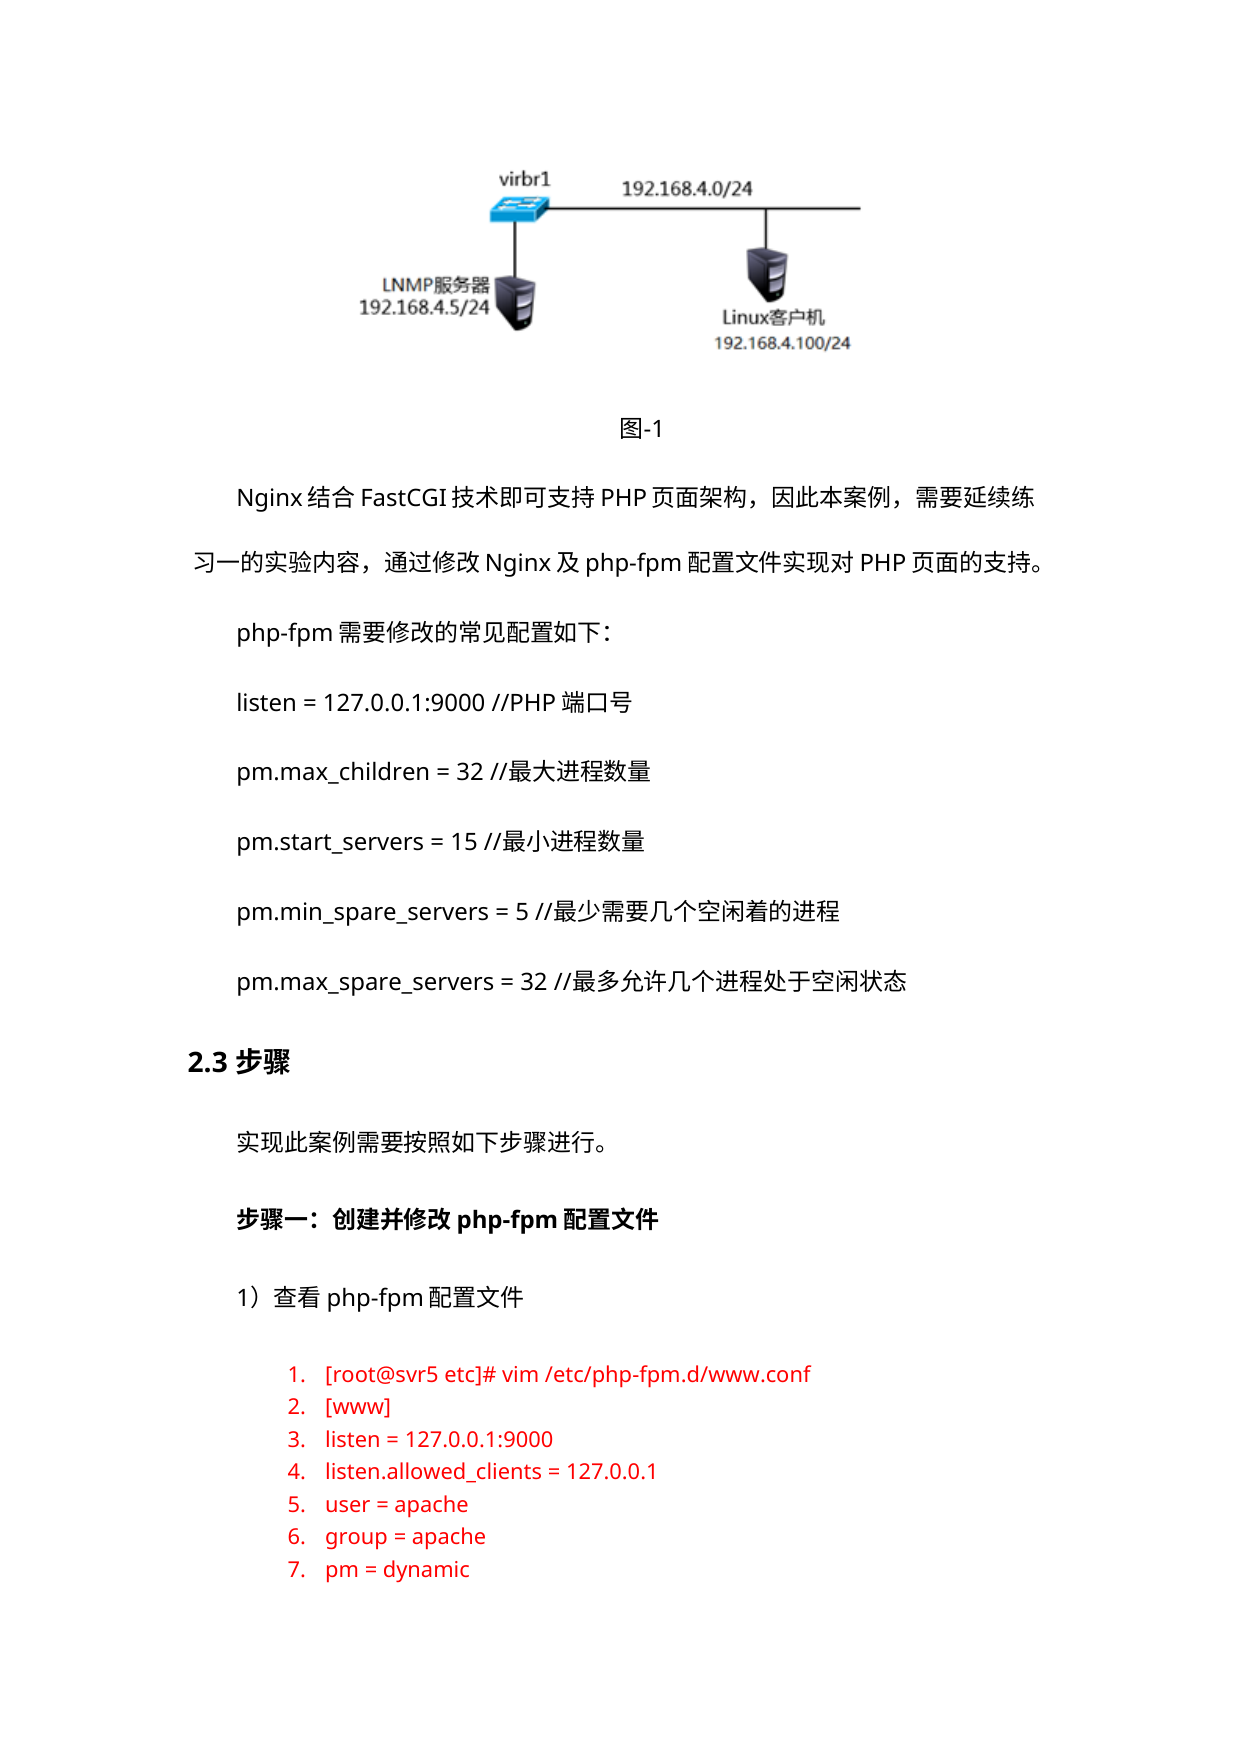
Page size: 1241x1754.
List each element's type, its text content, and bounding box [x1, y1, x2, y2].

text Nginx结合FastCGI技术即可支持PHP页面架构，因此本案例，需要延续练习一的实验内容，通过修改Nginx及php-fpm配置文件实现对PHP页面的支持。 [192, 464, 1048, 594]
text pm.min_spare_servers = 5 //最少需要几个空闲着的进程 [192, 877, 1048, 942]
list listen = 127.0.0.1:9000 [287, 1422, 1053, 1455]
list listen.allowed_clients = 127.0.0.1 [287, 1455, 1053, 1487]
list group = apache [287, 1520, 1053, 1552]
text 步骤一：创建并修改php-fpm配置文件 [192, 1186, 1048, 1251]
list user = apache [287, 1487, 1053, 1520]
text 实现此案例需要按照如下步骤进行。 [192, 1108, 1048, 1173]
list [www] [287, 1390, 1053, 1422]
text 2.3 步骤 [187, 1028, 1053, 1093]
text 1）查看php-fpm配置文件 [192, 1263, 1048, 1328]
list [root@svr5 etc]# vim /etc/php-fpm.d/www.conf [287, 1357, 1053, 1390]
text listen = 127.0.0.1:9000 //PHP端口号 [192, 668, 1048, 733]
text pm.max_children = 32 //最大进程数量 [192, 738, 1048, 803]
text php-fpm需要修改的常见配置如下： [192, 598, 1048, 663]
text pm.max_spare_servers = 32 //最多允许几个进程处于空闲状态 [192, 947, 1048, 1012]
list pm = dynamic [287, 1552, 1053, 1585]
text pm.start_servers = 15 //最小进程数量 [192, 808, 1048, 873]
text 图-1 [192, 394, 1048, 459]
picture [351, 162, 889, 359]
